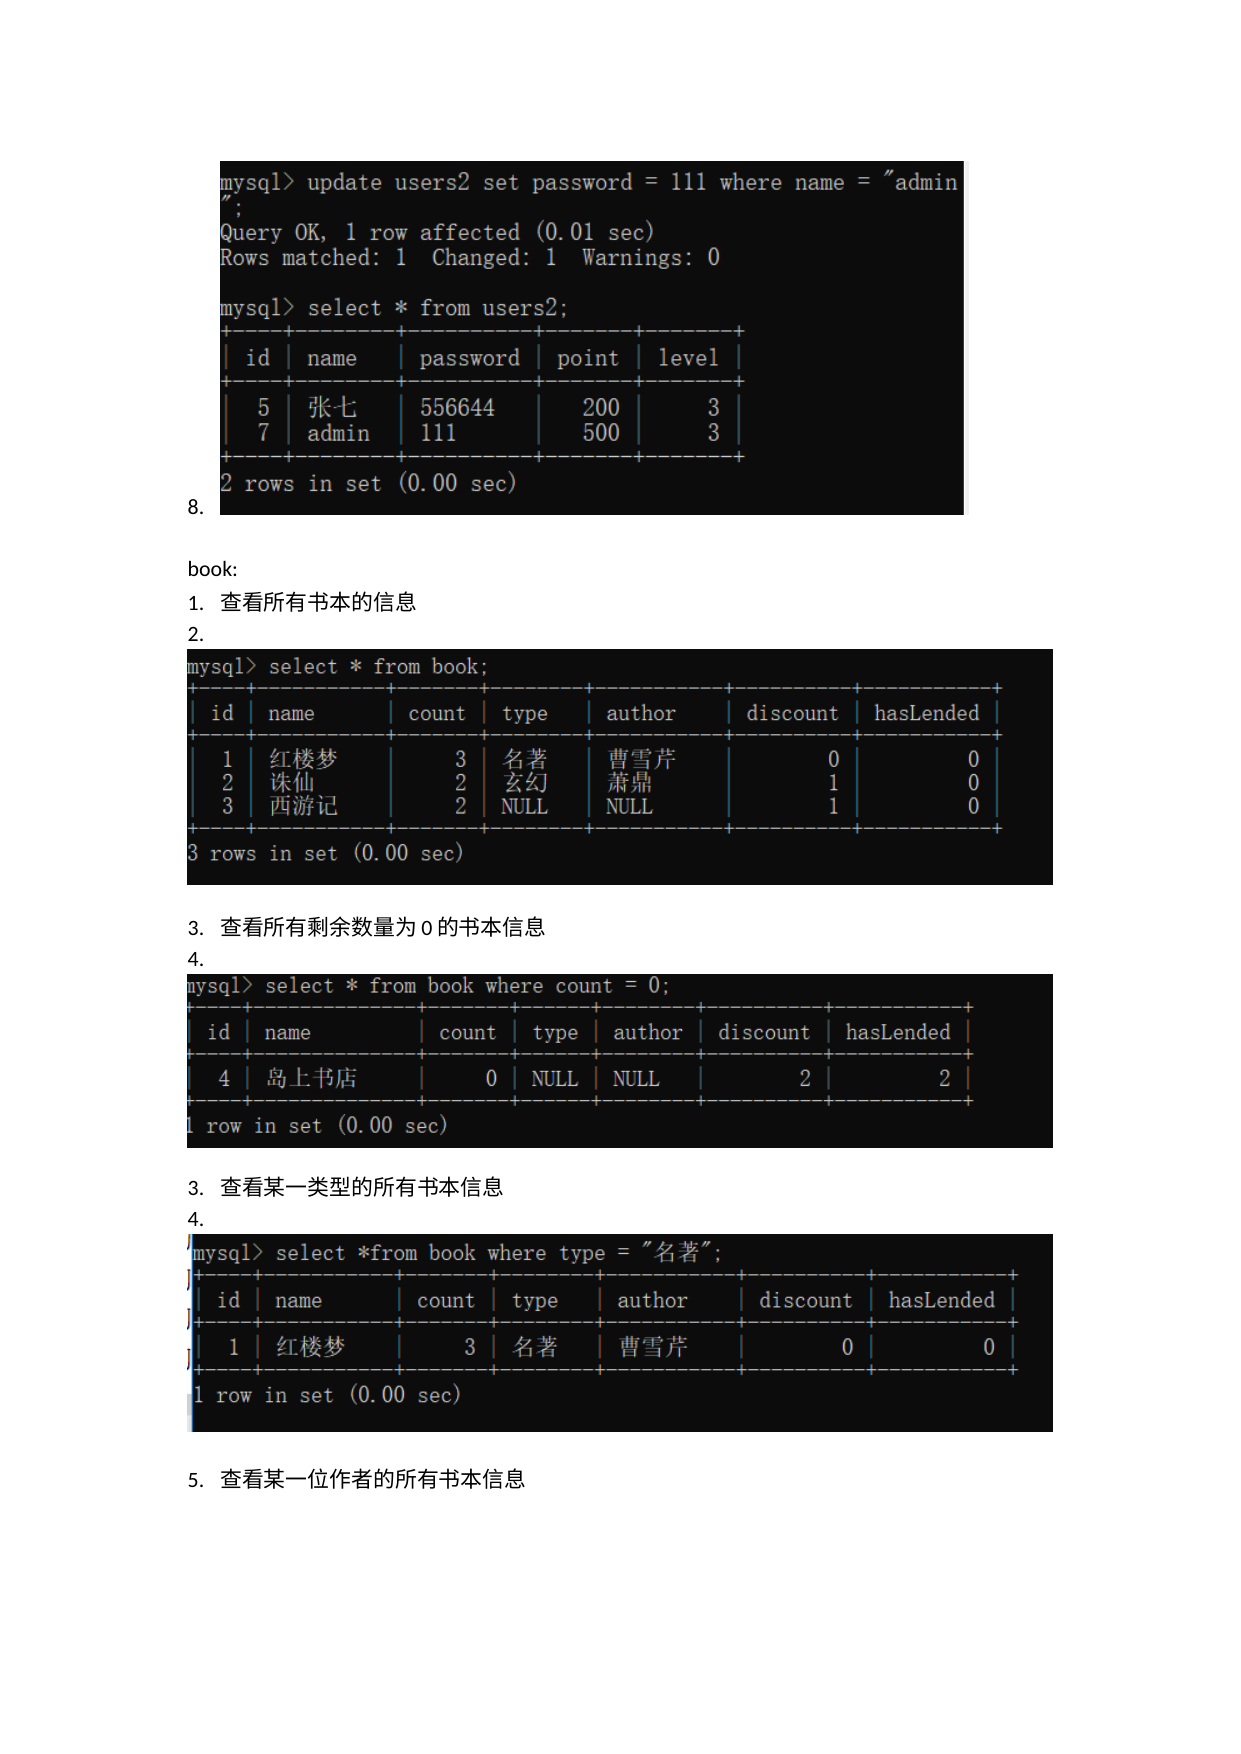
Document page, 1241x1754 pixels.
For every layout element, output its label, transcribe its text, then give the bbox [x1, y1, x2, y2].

list 查看所有书本的信息 [187, 584, 1053, 617]
picture [187, 649, 1053, 885]
list book: [187, 552, 1053, 584]
picture [187, 974, 1053, 1148]
picture [187, 1234, 1053, 1432]
list 查看某一类型的所有书本信息 [187, 1169, 1053, 1202]
list 查看所有剩余数量为0的书本信息 [187, 909, 1053, 942]
list 查看某一位作者的所有书本信息 [187, 1462, 1053, 1494]
picture [220, 161, 969, 515]
